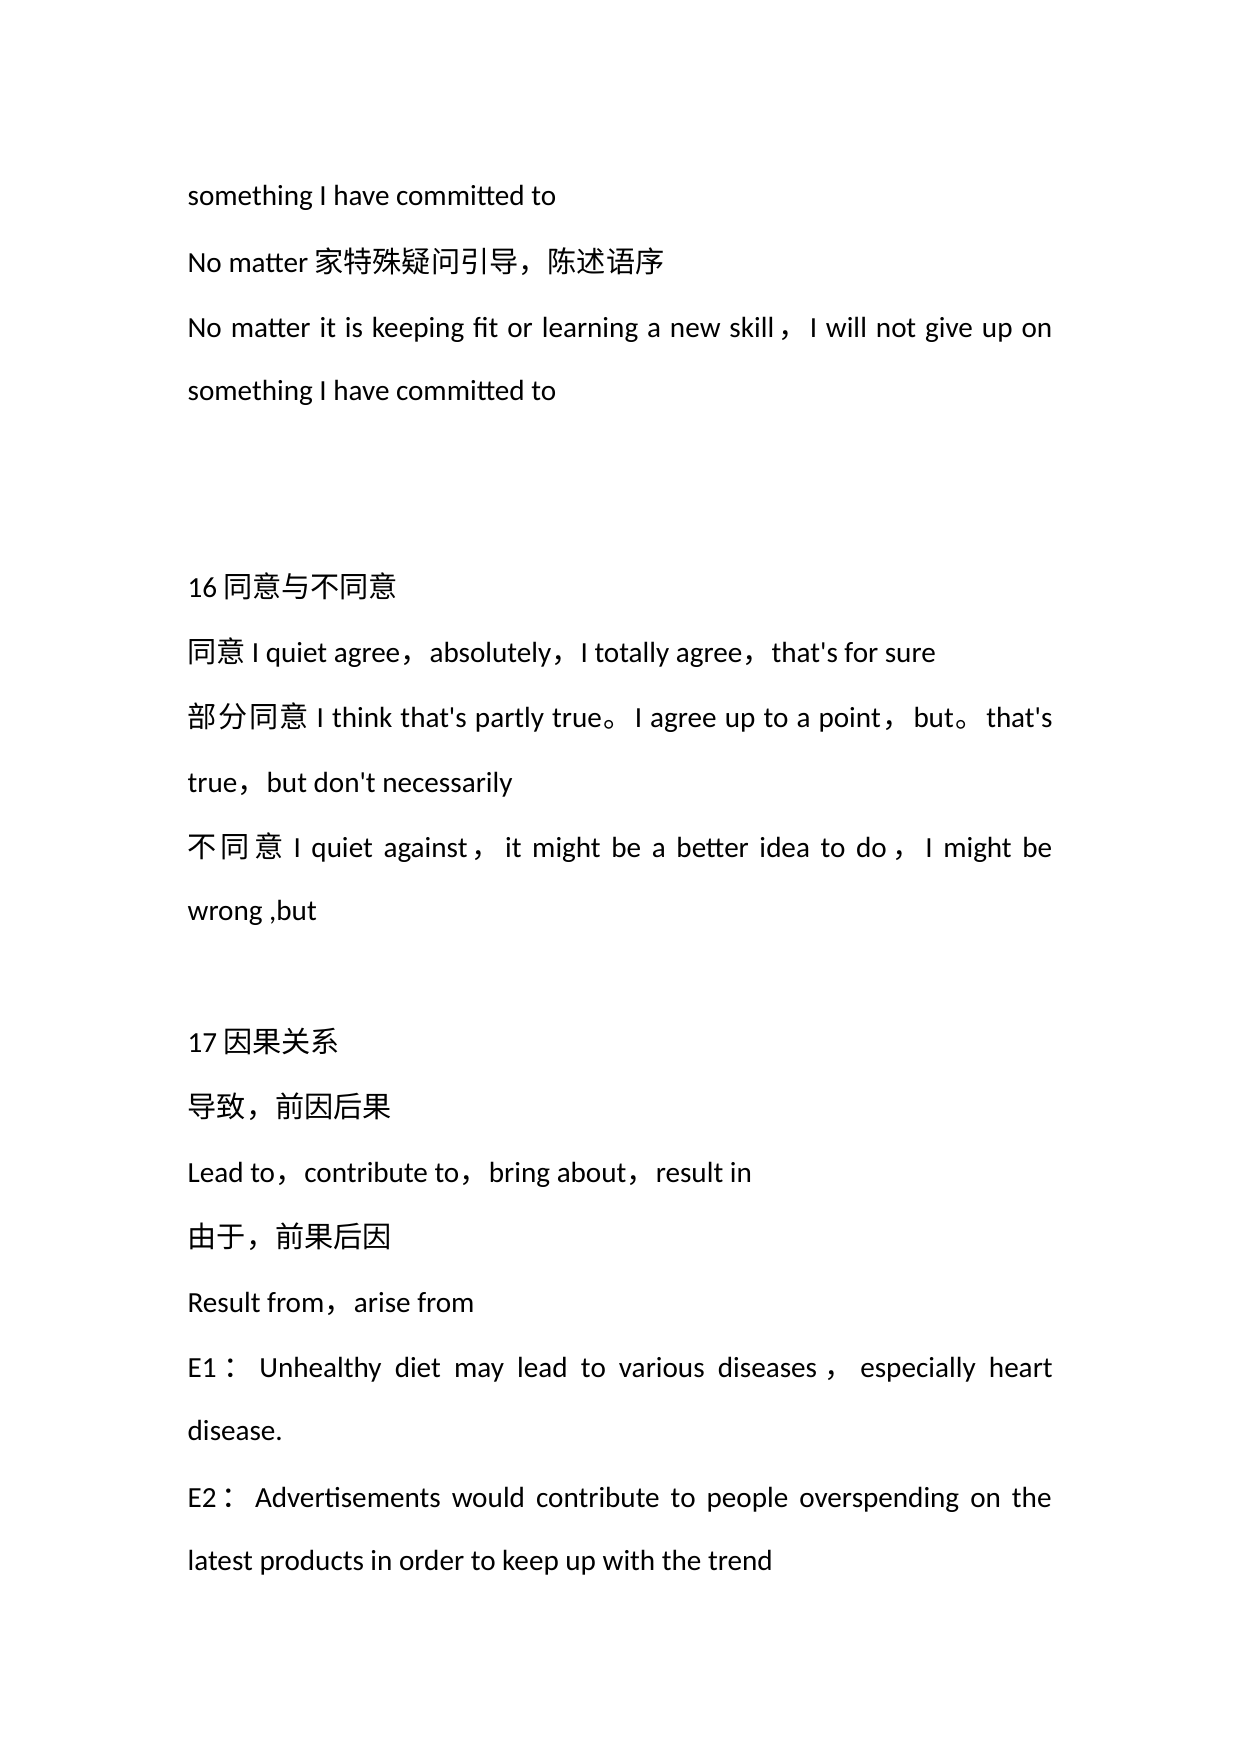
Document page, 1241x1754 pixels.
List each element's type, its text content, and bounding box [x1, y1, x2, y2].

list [187, 162, 1053, 227]
list 同意I quiet agree，absolutely，I totally agree，that's for sure [187, 617, 1053, 682]
list E1：Unhealthy diet may lead to various diseases，especially heart disease. [187, 1332, 1053, 1462]
list Lead to，contribute to，bring about，result in [187, 1137, 1053, 1202]
list 由于，前果后因 [187, 1202, 1053, 1267]
list 16同意与不同意 [187, 552, 1053, 617]
list No matter it is keeping fit or learning a new skill，I will not give up on something I have committed to [187, 292, 1053, 422]
list No matter家特殊疑问引导，陈述语序 [187, 227, 1053, 292]
list 17因果关系 [187, 1007, 1053, 1072]
list E2：Advertisements would contribute to people overspending on the latest products in order to keep up with the trend [187, 1462, 1053, 1592]
list Result from，arise from [187, 1267, 1053, 1332]
list 导致，前因后果 [187, 1072, 1053, 1137]
list 不同意I quiet against，it might be a better idea to do，I might be wrong ,but [187, 812, 1053, 942]
list 部分同意I think that's partly true。I agree up to a point，but。that's true，but don't necessarily [187, 682, 1053, 812]
